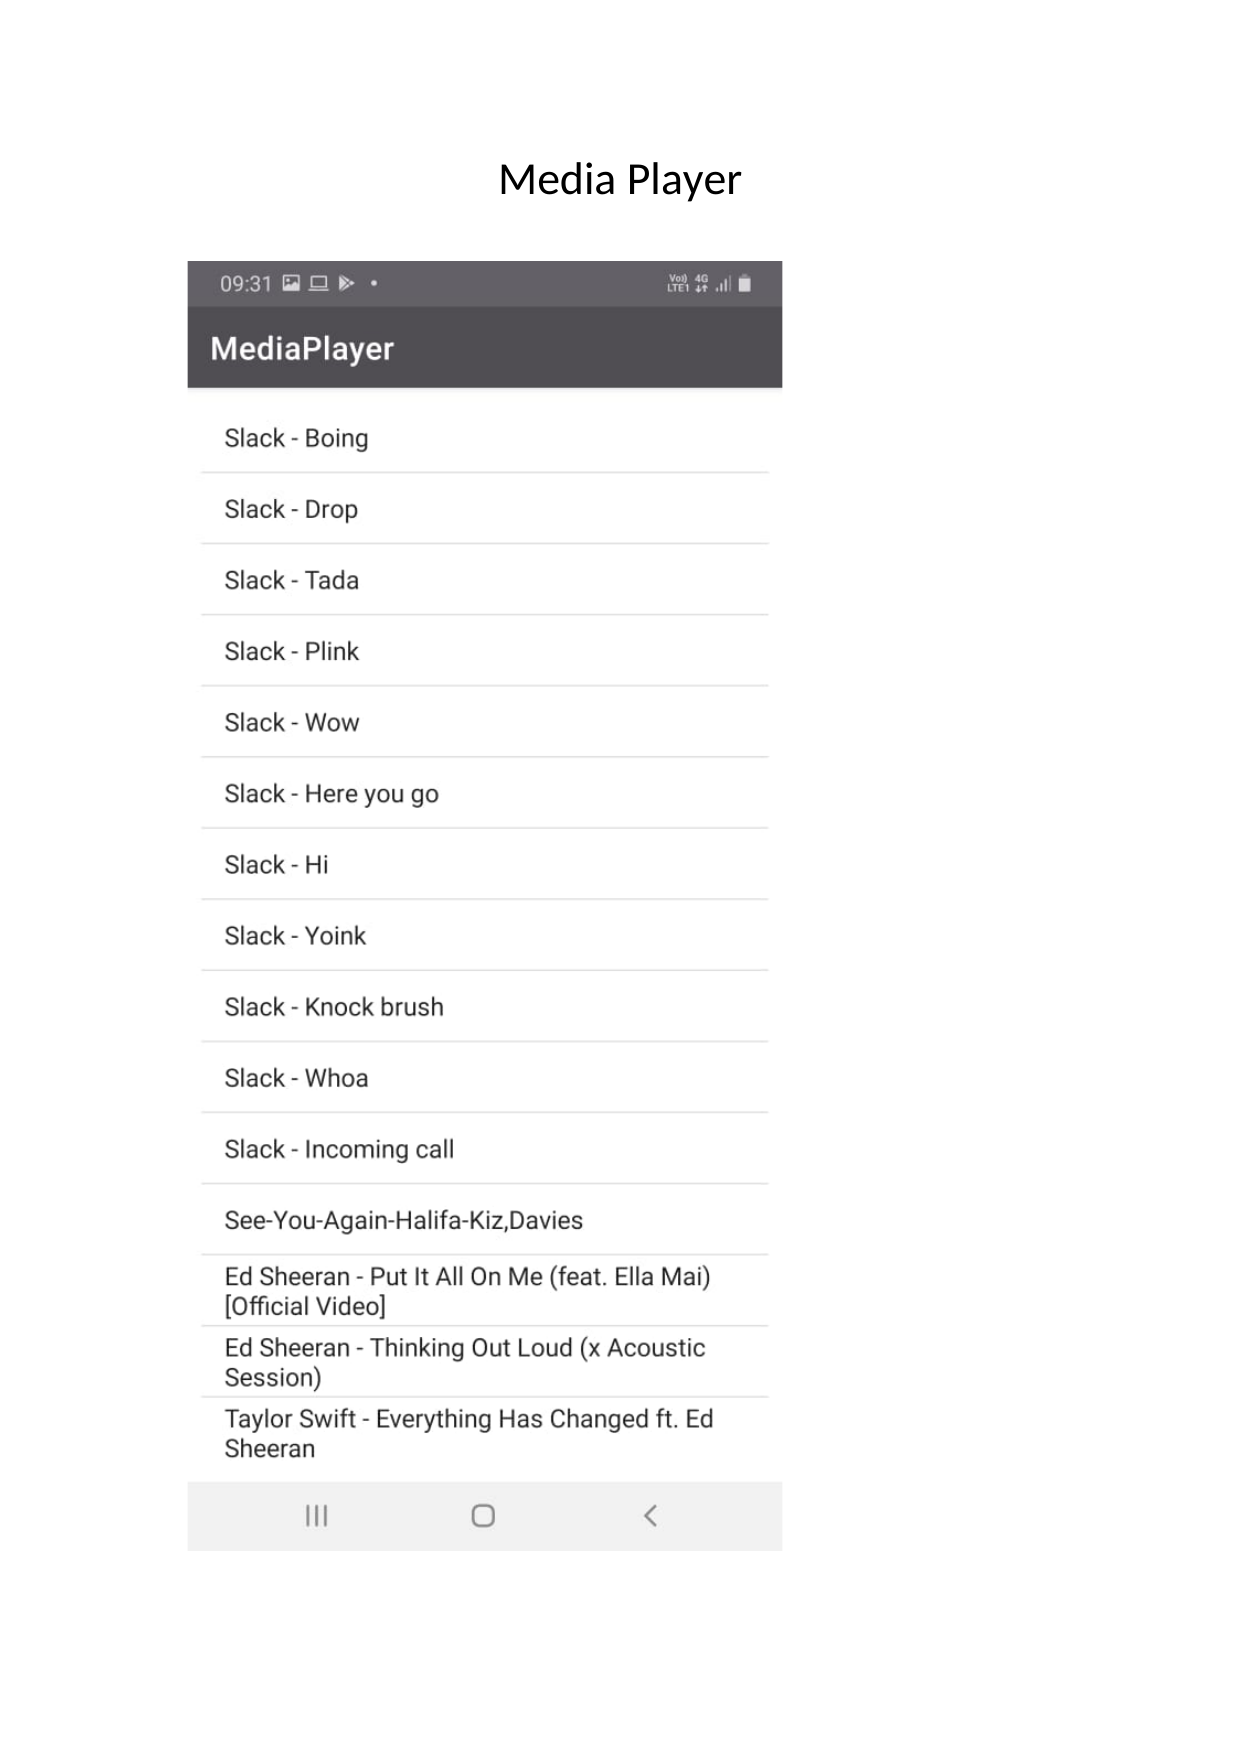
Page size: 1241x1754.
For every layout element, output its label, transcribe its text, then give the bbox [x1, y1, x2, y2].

text Media Player [187, 150, 1053, 206]
picture [187, 261, 783, 1551]
